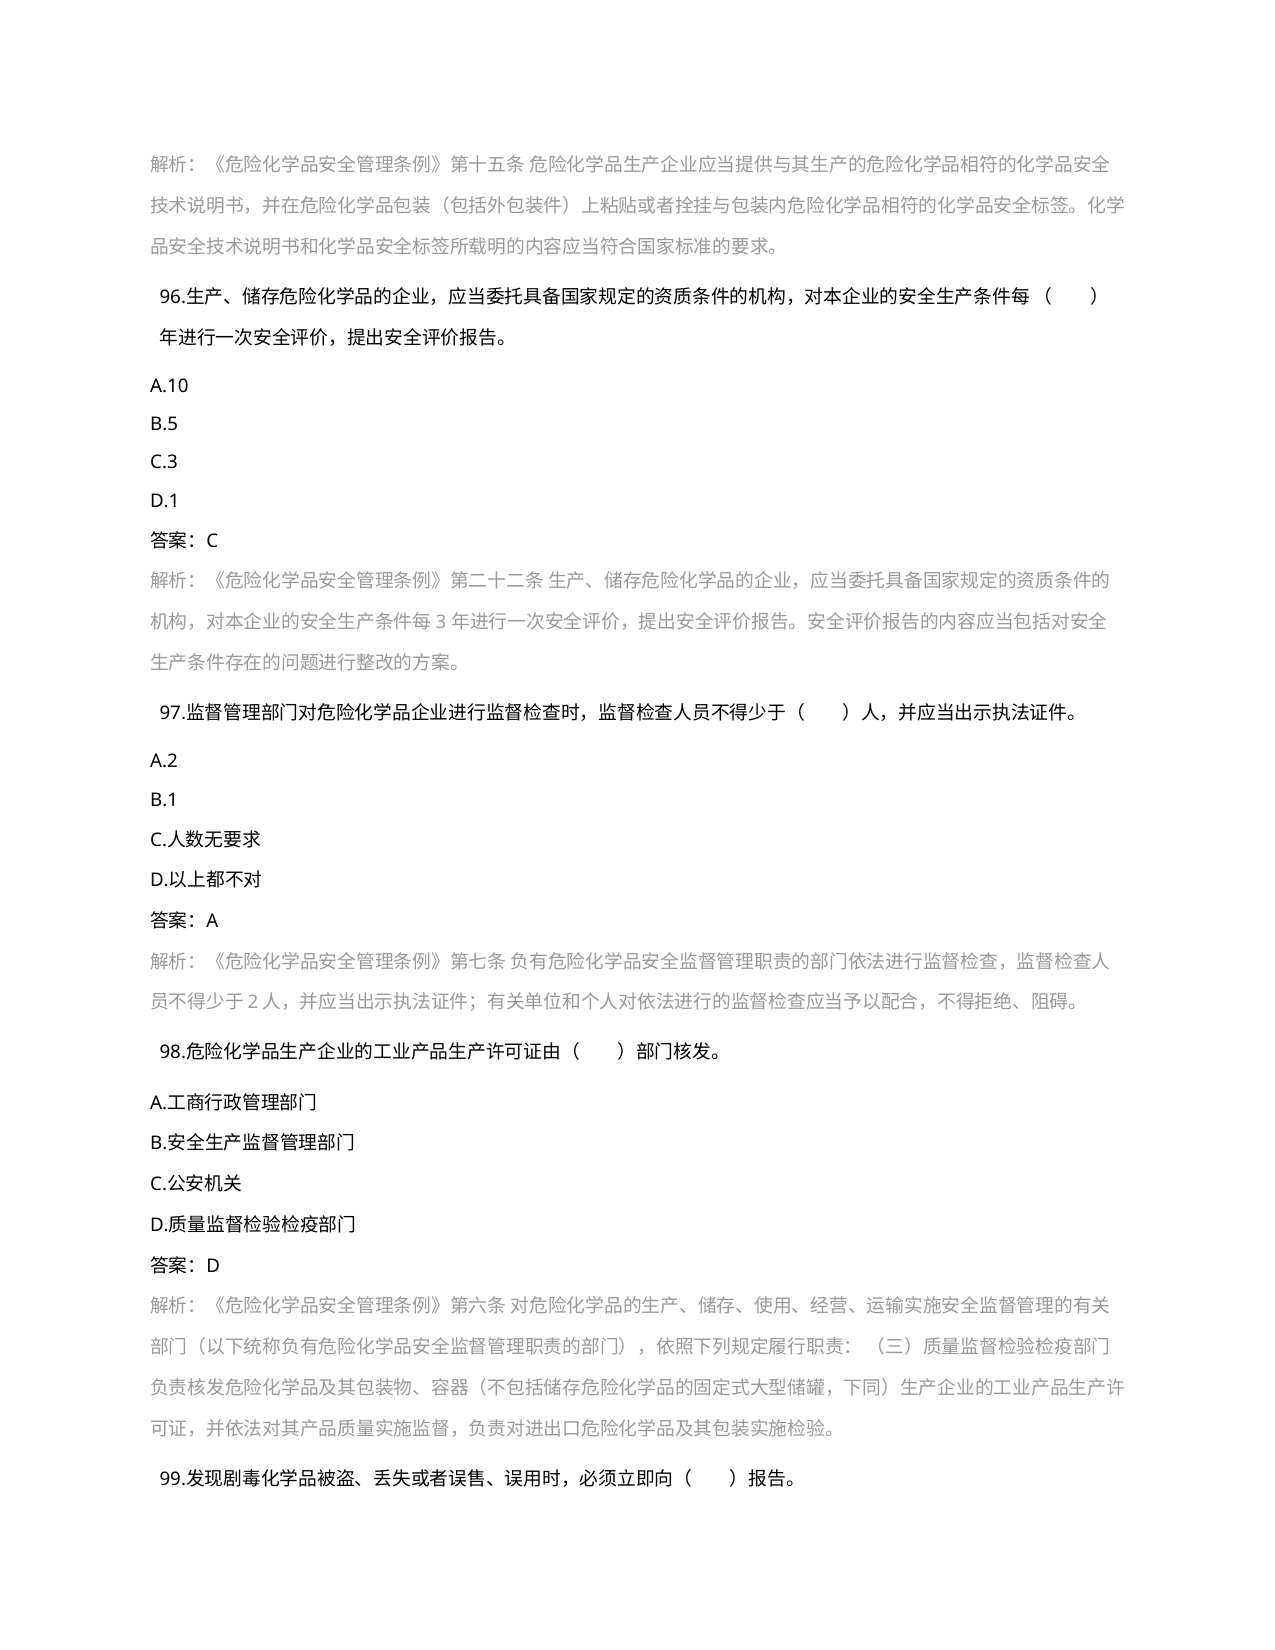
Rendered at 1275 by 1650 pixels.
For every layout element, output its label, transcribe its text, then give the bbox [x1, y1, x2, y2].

text C.人数无要求 [150, 824, 1125, 851]
text D.1 [150, 487, 1125, 513]
text C.3 [150, 449, 1125, 474]
text 解析：《危险化学品安全管理条例》第六条 对危险化学品的生产、储存、使用、经营、运输实施安全监督管理的有关部门（以下统称负有危险化学品安全监督管理职责的部门），依照下列规定履行职责： （三）质量监督检验检疫部门负责核发危险化学品及其包装物、容器（不包括储存危险化学品的固定式大型储罐，下同）生产企业的工业产品生产许可证，并依法对其产品质量实施监督，负责对进出口危险化学品及其包装实施检验。 [150, 1291, 1125, 1440]
text 答案：A [150, 906, 1125, 933]
text 答案：C [150, 525, 1125, 552]
text C.公安机关 [150, 1169, 1125, 1196]
text A.2 [150, 748, 1125, 773]
text B.5 [150, 411, 1125, 436]
text 解析：《危险化学品安全管理条例》第七条 负有危险化学品安全监督管理职责的部门依法进行监督检查，监督检查人员不得少于2人，并应当出示执法证件；有关单位和个人对依法进行的监督检查应当予以配合，不得拒绝、阻碍。 [150, 946, 1125, 1014]
text D.质量监督检验检疫部门 [150, 1209, 1125, 1237]
text 99.发现剧毒化学品被盗、丢失或者误售、误用时，必须立即向（ ）报告。 [159, 1463, 1116, 1490]
text A.工商行政管理部门 [150, 1087, 1125, 1114]
text 96.生产、储存危险化学品的企业，应当委托具备国家规定的资质条件的机构，对本企业的安全生产条件每 （ ） 年进行一次安全评价，提出安全评价报告。 [159, 282, 1116, 349]
text 答案：D [150, 1250, 1125, 1277]
text D.以上都不对 [150, 865, 1125, 892]
text B.1 [150, 786, 1125, 811]
text 解析：《危险化学品安全管理条例》第二十二条 生产、储存危险化学品的企业，应当委托具备国家规定的资质条件的机构，对本企业的安全生产条件每 3 年进行一次安全评价，提出安全评价报告。安全评价报告的内容应当包括对安全生产条件存在的问题进行整改的方案。 [150, 566, 1125, 675]
text B.安全生产监督管理部门 [150, 1128, 1125, 1155]
text 解析：《危险化学品安全管理条例》第十五条 危险化学品生产企业应当提供与其生产的危险化学品相符的化学品安全技术说明书，并在危险化学品包装（包括外包装件）上粘贴或者拴挂与包装内危险化学品相符的化学品安全标签。化学品安全技术说明书和化学品安全标签所载明的内容应当符合国家标准的要求。 [150, 150, 1125, 259]
text 97.监督管理部门对危险化学品企业进行监督检查时，监督检查人员不得少于（ ）人，并应当出示执法证件。 [159, 698, 1116, 725]
text 98.危险化学品生产企业的工业产品生产许可证由（ ）部门核发。 [159, 1037, 1116, 1064]
text A.10 [150, 372, 1125, 398]
